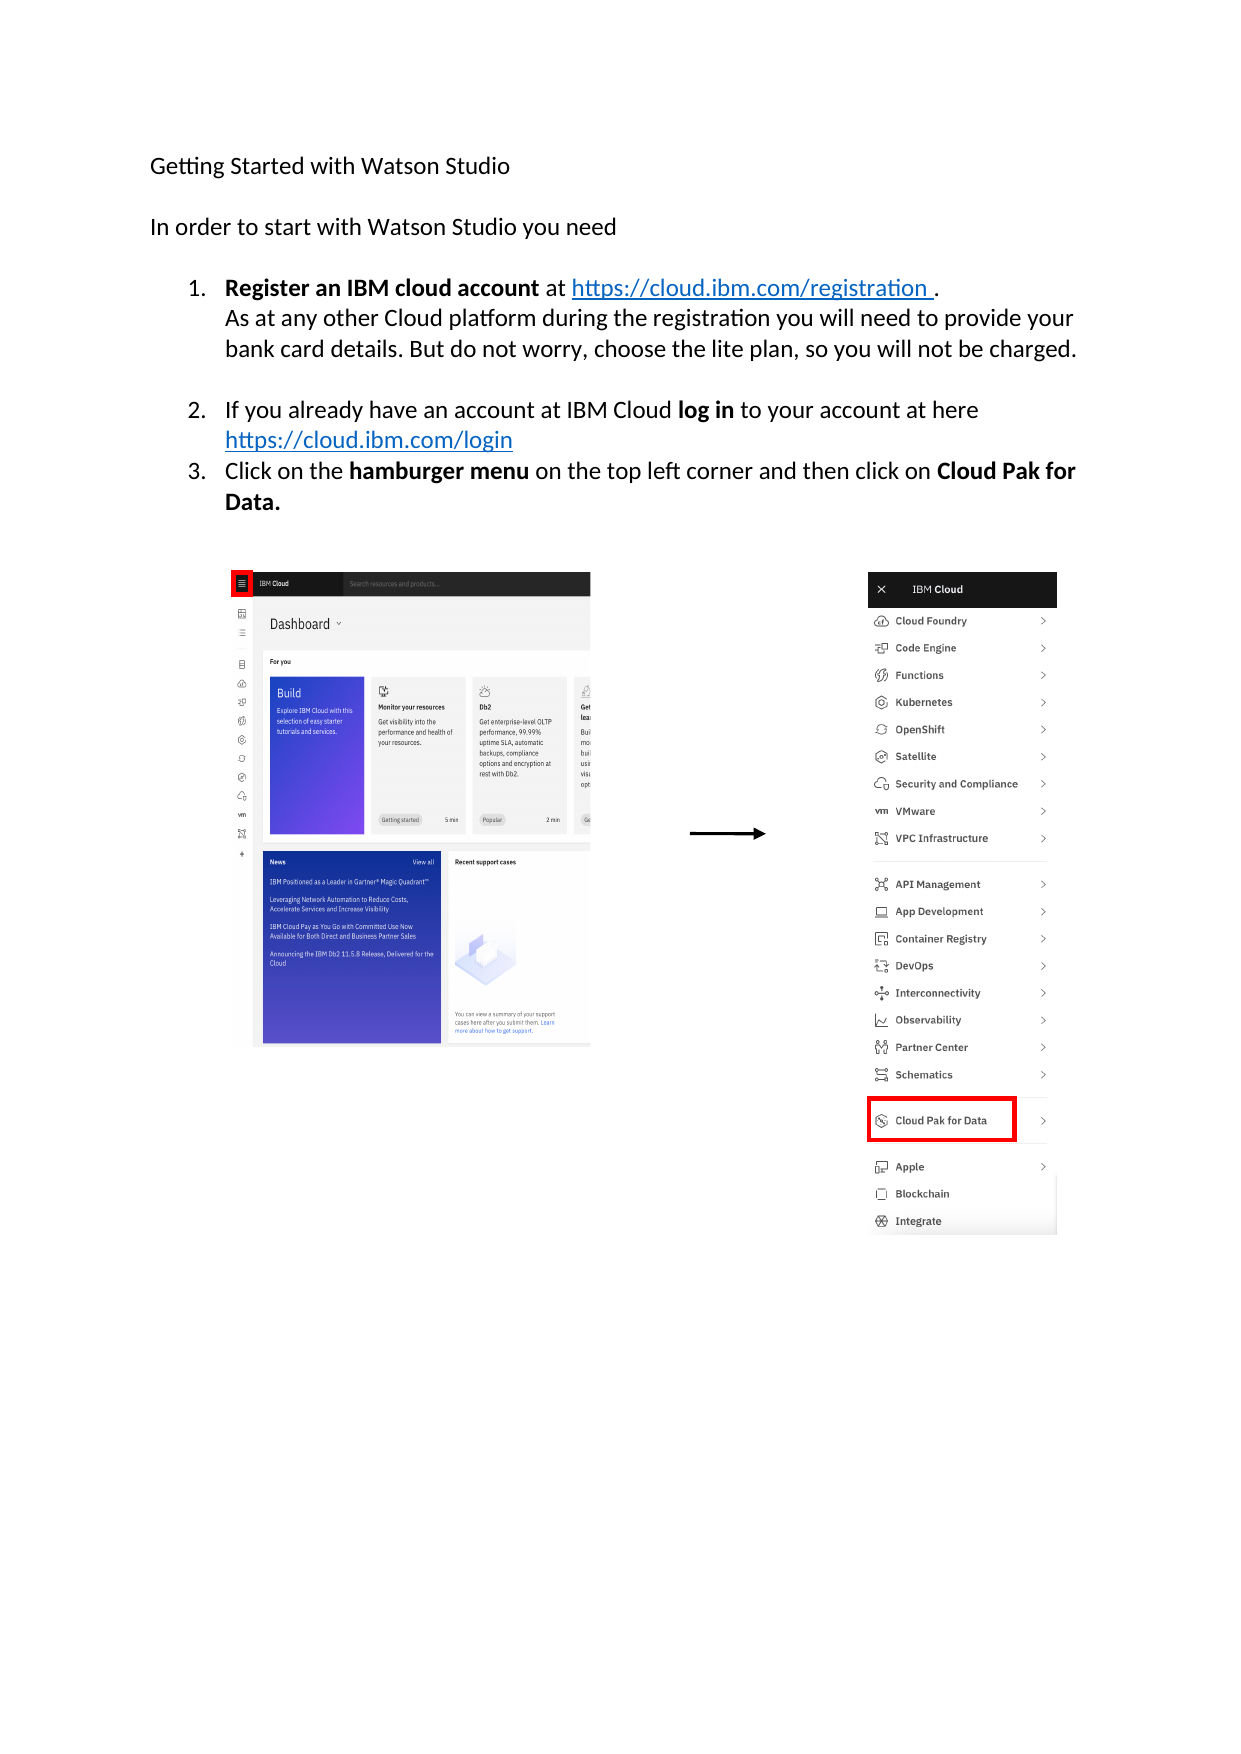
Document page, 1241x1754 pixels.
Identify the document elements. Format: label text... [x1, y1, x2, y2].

picture [868, 572, 1057, 1235]
text Getting Started with Watson Studio [150, 150, 1090, 181]
picture [236, 575, 248, 592]
list As at any other Cloud platform during the registration you will need to provide your bank card details. But do not worry, choose the lite plan, so you will not be charged. [225, 303, 1090, 364]
list Register an IBM cloud account at https://cloud.ibm.com/registration . [187, 272, 1090, 303]
list If you already have an account at IBM Cloud log in to your account at here https://cloud.ibm.com/login [187, 394, 1090, 455]
text In order to start with Watson Studio you need [150, 211, 1090, 242]
picture [233, 572, 591, 1047]
list Click on the hamburger menu on the top left corner and then click on Cloud Pak for Data. [187, 455, 1090, 516]
picture [871, 1101, 1012, 1138]
